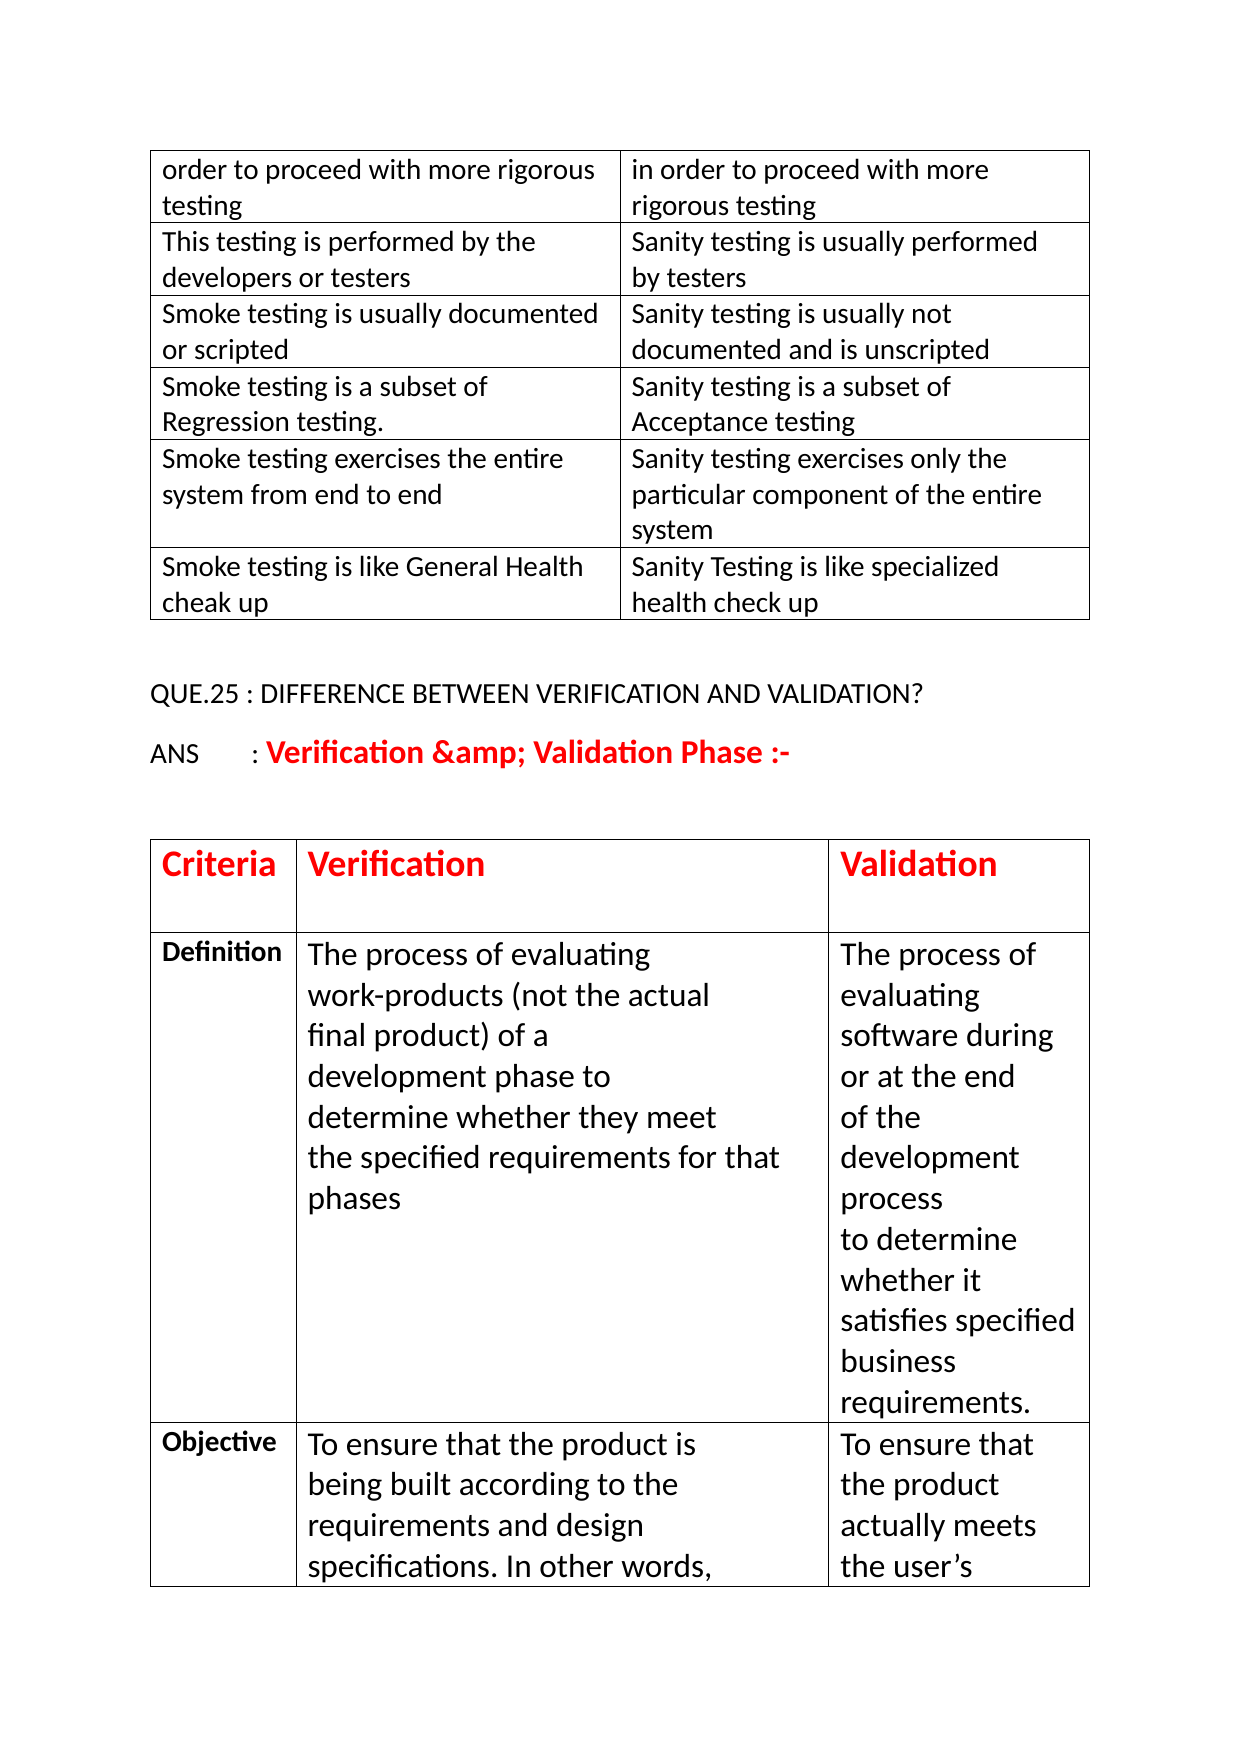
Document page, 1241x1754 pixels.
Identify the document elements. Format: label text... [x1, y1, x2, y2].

text ANS : Verification &amp; Validation Phase :- [150, 731, 1090, 771]
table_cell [151, 151, 620, 222]
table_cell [297, 1423, 828, 1586]
table_cell This testing is performed by the developers or testers [151, 223, 620, 294]
table_cell Objective [151, 1423, 296, 1586]
table_cell Sanity testing exercises only the particular component of the entire system [621, 440, 1089, 547]
table_cell Sanity testing is usually not documented and is unscripted [621, 296, 1089, 367]
table_cell Smoke testing exercises the entire system from end to end [151, 440, 620, 547]
table_header Validation [829, 840, 1089, 932]
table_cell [621, 151, 1089, 222]
text QUE.25 : DIFFERENCE BETWEEN VERIFICATION AND VALIDATION? [150, 676, 1090, 711]
table_cell Sanity testing is a subset of Acceptance testing [621, 368, 1089, 439]
table_header Criteria [151, 840, 296, 932]
table_header Verification [297, 840, 828, 932]
table_cell Smoke testing is a subset of Regression testing. [151, 368, 620, 439]
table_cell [829, 1423, 1089, 1586]
table_cell Sanity testing is usually performed by testers [621, 223, 1089, 294]
table_cell The process of evaluating software during or at the end of the development process to determine whether it satisfies specified business requirements. [829, 933, 1089, 1422]
table_cell Definition [151, 933, 296, 1422]
table_cell Sanity Testing is like specialized health check up [621, 548, 1089, 619]
table_cell Smoke testing is like General Health cheak up [151, 548, 620, 619]
table_cell The process of evaluating work-products (not the actual final product) of a development phase to determine whether they meet the specified requirements for that phases [297, 933, 828, 1422]
table_cell Smoke testing is usually documented or scripted [151, 296, 620, 367]
